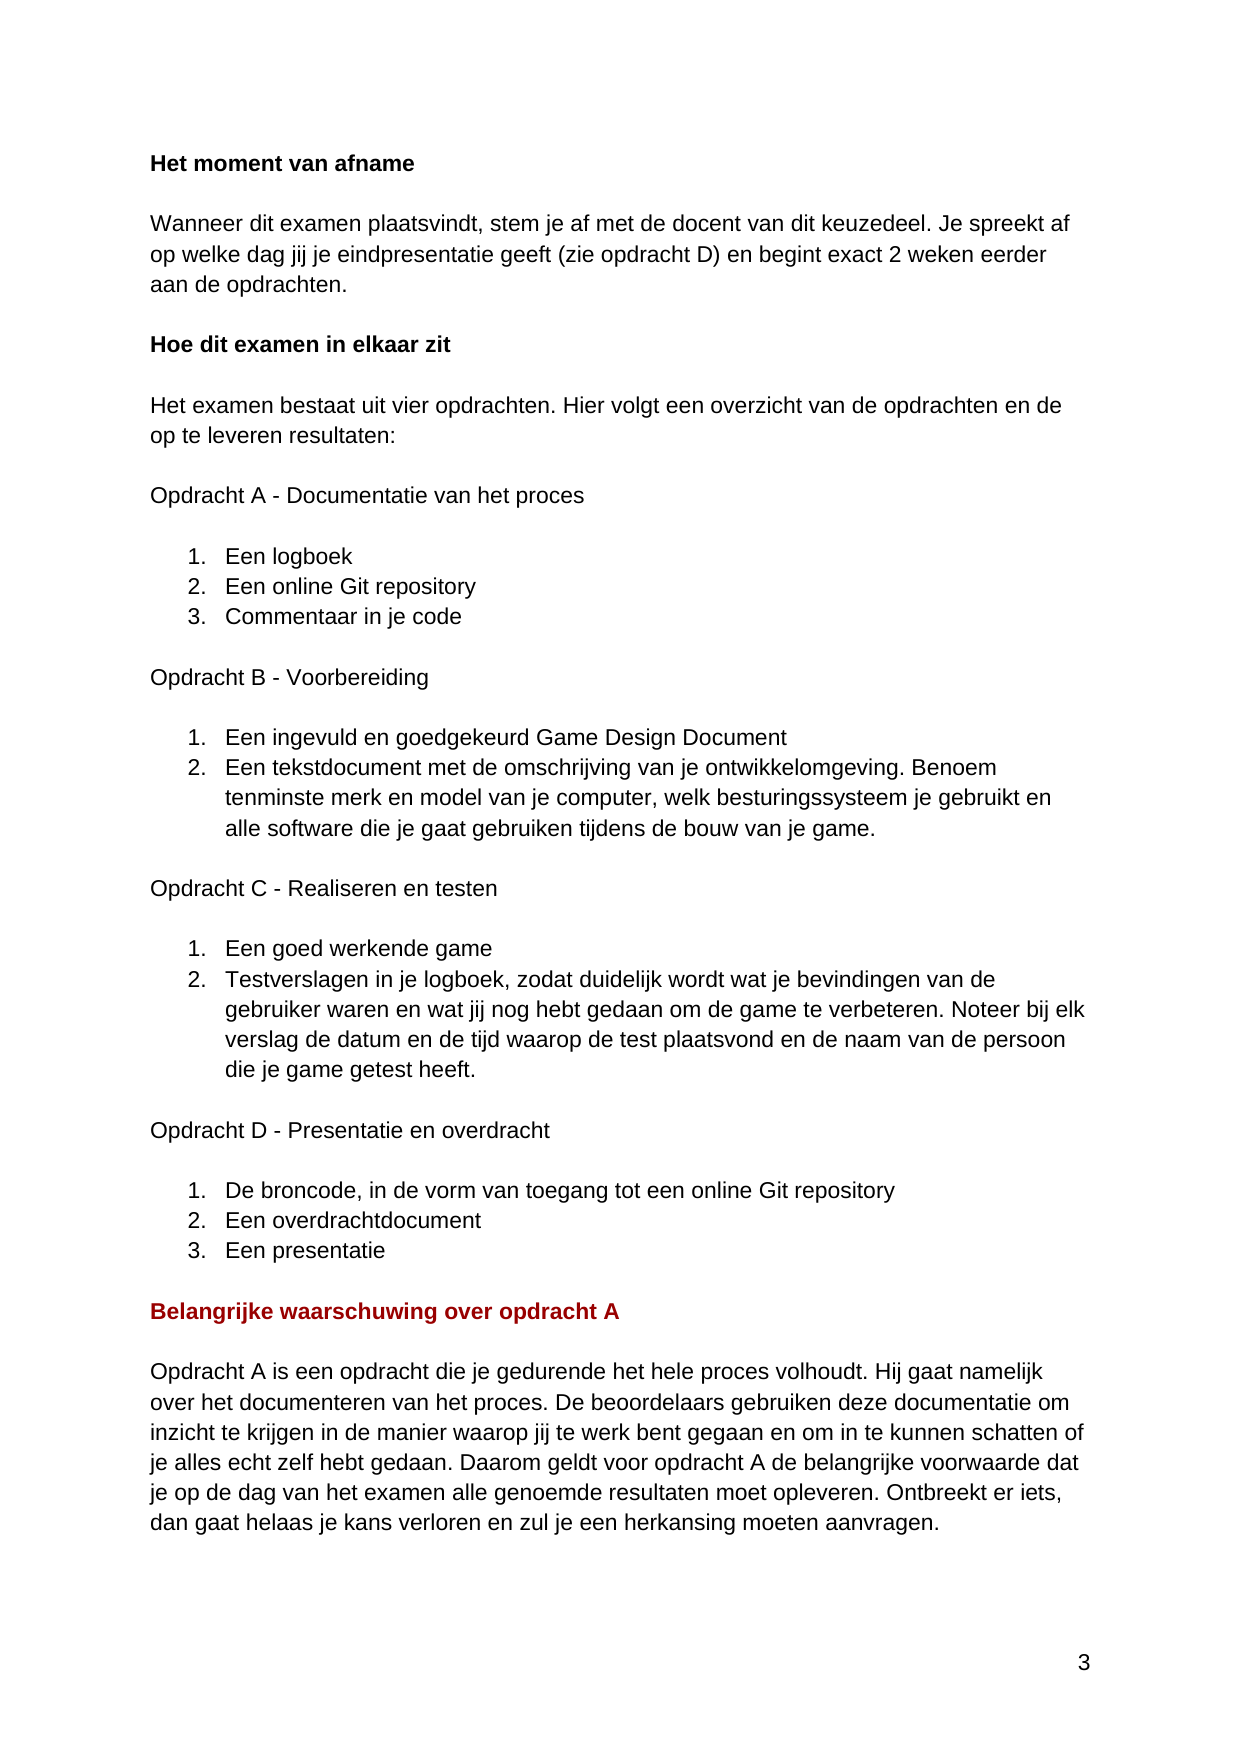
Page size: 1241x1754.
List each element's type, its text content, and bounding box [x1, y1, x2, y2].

list Testverslagen in je logboek, zodat duidelijk wordt wat je bevindingen van de gebruiker waren en wat jij nog hebt gedaan om de game te verbeteren. Noteer bij elk verslag de datum en de tijd waarop de test plaatsvond en de naam van de persoon die je game getest heeft. [187, 966, 1090, 1083]
list Een tekstdocument met de omschrijving van je ontwikkelomgeving. Benoem tenminste merk en model van je computer, welk besturingssysteem je gebruikt en alle software die je gaat gebruiken tijdens de bouw van je game. [187, 754, 1090, 841]
list Een logboek [187, 543, 1090, 569]
text Belangrijke waarschuwing over opdracht A [150, 1298, 1090, 1324]
text Opdracht A - Documentatie van het proces [150, 482, 1090, 509]
text Wanneer dit examen plaatsvindt, stem je af met de docent van dit keuzedeel. Je spreekt af op welke dag jij je eindpresentatie geeft (zie opdracht D) en begint exact 2 weken eerder aan de opdrachten. [150, 210, 1090, 297]
list Commentaar in je code [187, 603, 1090, 629]
list Een overdrachtdocument [187, 1207, 1090, 1234]
text Opdracht C - Realiseren en testen [150, 875, 1090, 901]
text Opdracht A is een opdracht die je gedurende het hele proces volhoudt. Hij gaat namelijk over het documenteren van het proces. De beoordelaars gebruiken deze documentatie om inzicht te krijgen in de manier waarop jij te werk bent gegaan en om in te kunnen schatten of je alles echt zelf hebt gedaan. Daarom geldt voor opdracht A de belangrijke voorwaarde dat je op de dag van het examen alle genoemde resultaten moet opleveren. Ontbreekt er iets, dan gaat helaas je kans verloren en zul je een herkansing moeten aanvragen. [150, 1358, 1090, 1536]
text Het examen bestaat uit vier opdrachten. Hier volgt een overzicht van de opdrachten en de op te leveren resultaten: [150, 392, 1090, 448]
text Het moment van afname [150, 150, 1090, 176]
list Een online Git repository [187, 573, 1090, 599]
text Opdracht D - Presentatie en overdracht [150, 1117, 1090, 1143]
text Opdracht B - Voorbereiding [150, 663, 1090, 690]
list Een presentatie [187, 1237, 1090, 1264]
list De broncode, in de vorm van toegang tot een online Git repository [187, 1177, 1090, 1203]
list Een goed werkende game [187, 935, 1090, 962]
list Een ingevuld en goedgekeurd Game Design Document [187, 724, 1090, 750]
text Hoe dit examen in elkaar zit [150, 331, 1090, 358]
